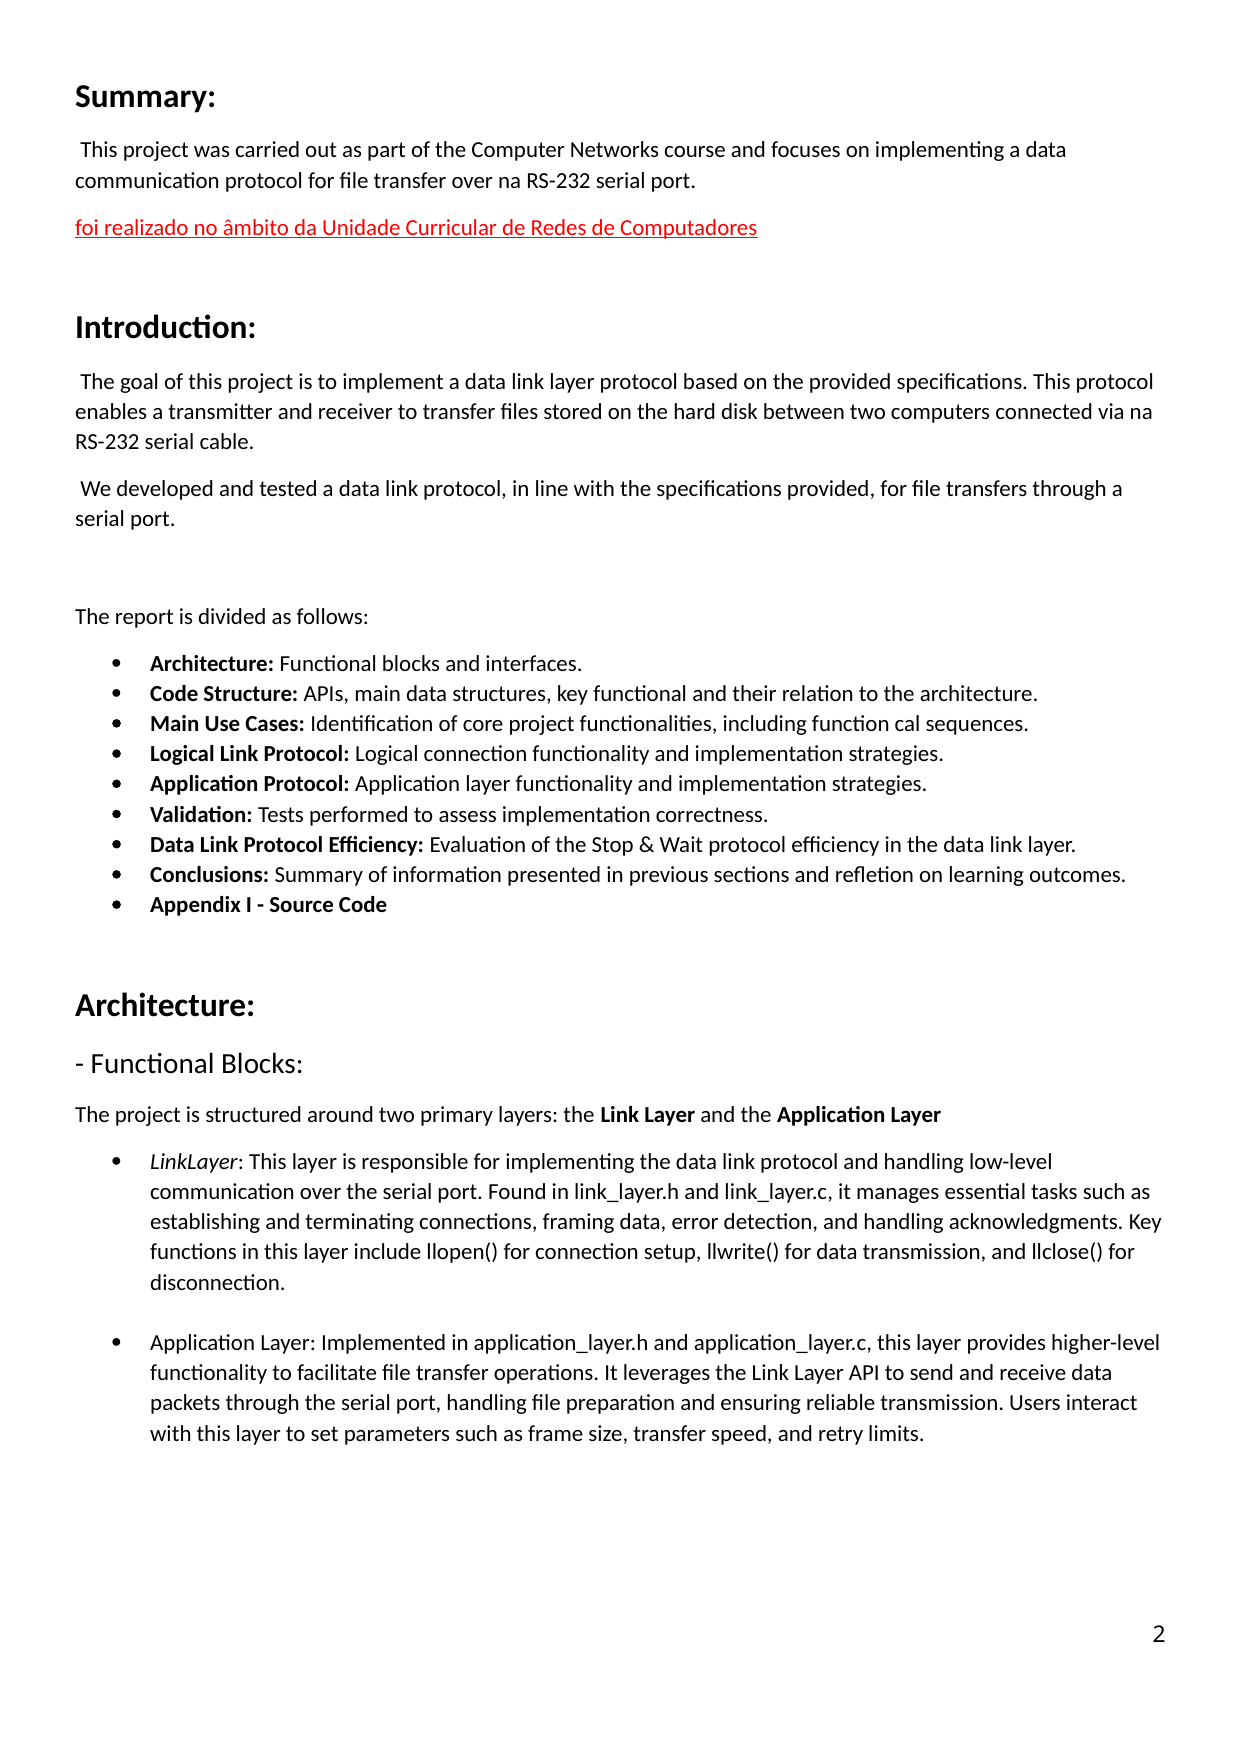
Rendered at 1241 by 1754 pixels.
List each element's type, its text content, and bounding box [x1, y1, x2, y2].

text foi realizado no âmbito da Unidade Curricular de Redes de Computadores [75, 213, 1165, 241]
list Conclusions: Summary of information presented in previous sections and refletion on learning outcomes. [112, 860, 1165, 888]
text Introduction: [75, 306, 1165, 347]
text The project is structured around two primary layers: the Link Layer and the Application Layer [75, 1100, 1165, 1128]
text - Functional Blocks: [75, 1045, 1165, 1080]
list Data Link Protocol Efficiency: Evaluation of the Stop & Wait protocol efficiency in the data link layer. [112, 830, 1165, 858]
text Architecture: [75, 984, 1165, 1025]
list Main Use Cases: Identification of core project functionalities, including function cal sequences. [112, 709, 1165, 737]
list Appendix I - Source Code [112, 890, 1165, 918]
text Summary: [75, 75, 1165, 116]
text This project was carried out as part of the Computer Networks course and focuses on implementing a data communication protocol for file transfer over na RS-232 serial port. [75, 136, 1165, 194]
text We developed and tested a data link protocol, in line with the specifications provided, for file transfers through a serial port. [75, 474, 1165, 533]
list Application Protocol: Application layer functionality and implementation strategies. [112, 769, 1165, 798]
list LinkLayer: This layer is responsible for implementing the data link protocol and handling low-level communication over the serial port. Found in link_layer.h and link_layer.c, it manages essential tasks such as establishing and terminating connections, framing data, error detection, and handling acknowledgments. Key functions in this layer include llopen() for connection setup, llwrite() for data transmission, and llclose() for disconnection. [112, 1147, 1165, 1296]
list Code Structure: APIs, main data structures, key functional and their relation to the architecture. [112, 679, 1165, 707]
list Validation: Tests performed to assess implementation correctness. [112, 800, 1165, 828]
list Architecture: Functional blocks and interfaces. [112, 649, 1165, 677]
text The goal of this project is to implement a data link layer protocol based on the provided specifications. This protocol enables a transmitter and receiver to transfer files stored on the hard disk between two computers connected via na RS-232 serial cable. [75, 367, 1165, 456]
list Application Layer: Implemented in application_layer.h and application_layer.c, this layer provides higher-level functionality to facilitate file transfer operations. It leverages the Link Layer API to send and receive data packets through the serial port, handling file preparation and ensuring reliable transmission. Users interact with this layer to set parameters such as frame size, transfer speed, and retry limits. [112, 1328, 1165, 1447]
text The report is divided as follows: [75, 602, 1165, 630]
list Logical Link Protocol: Logical connection functionality and implementation strategies. [112, 739, 1165, 767]
